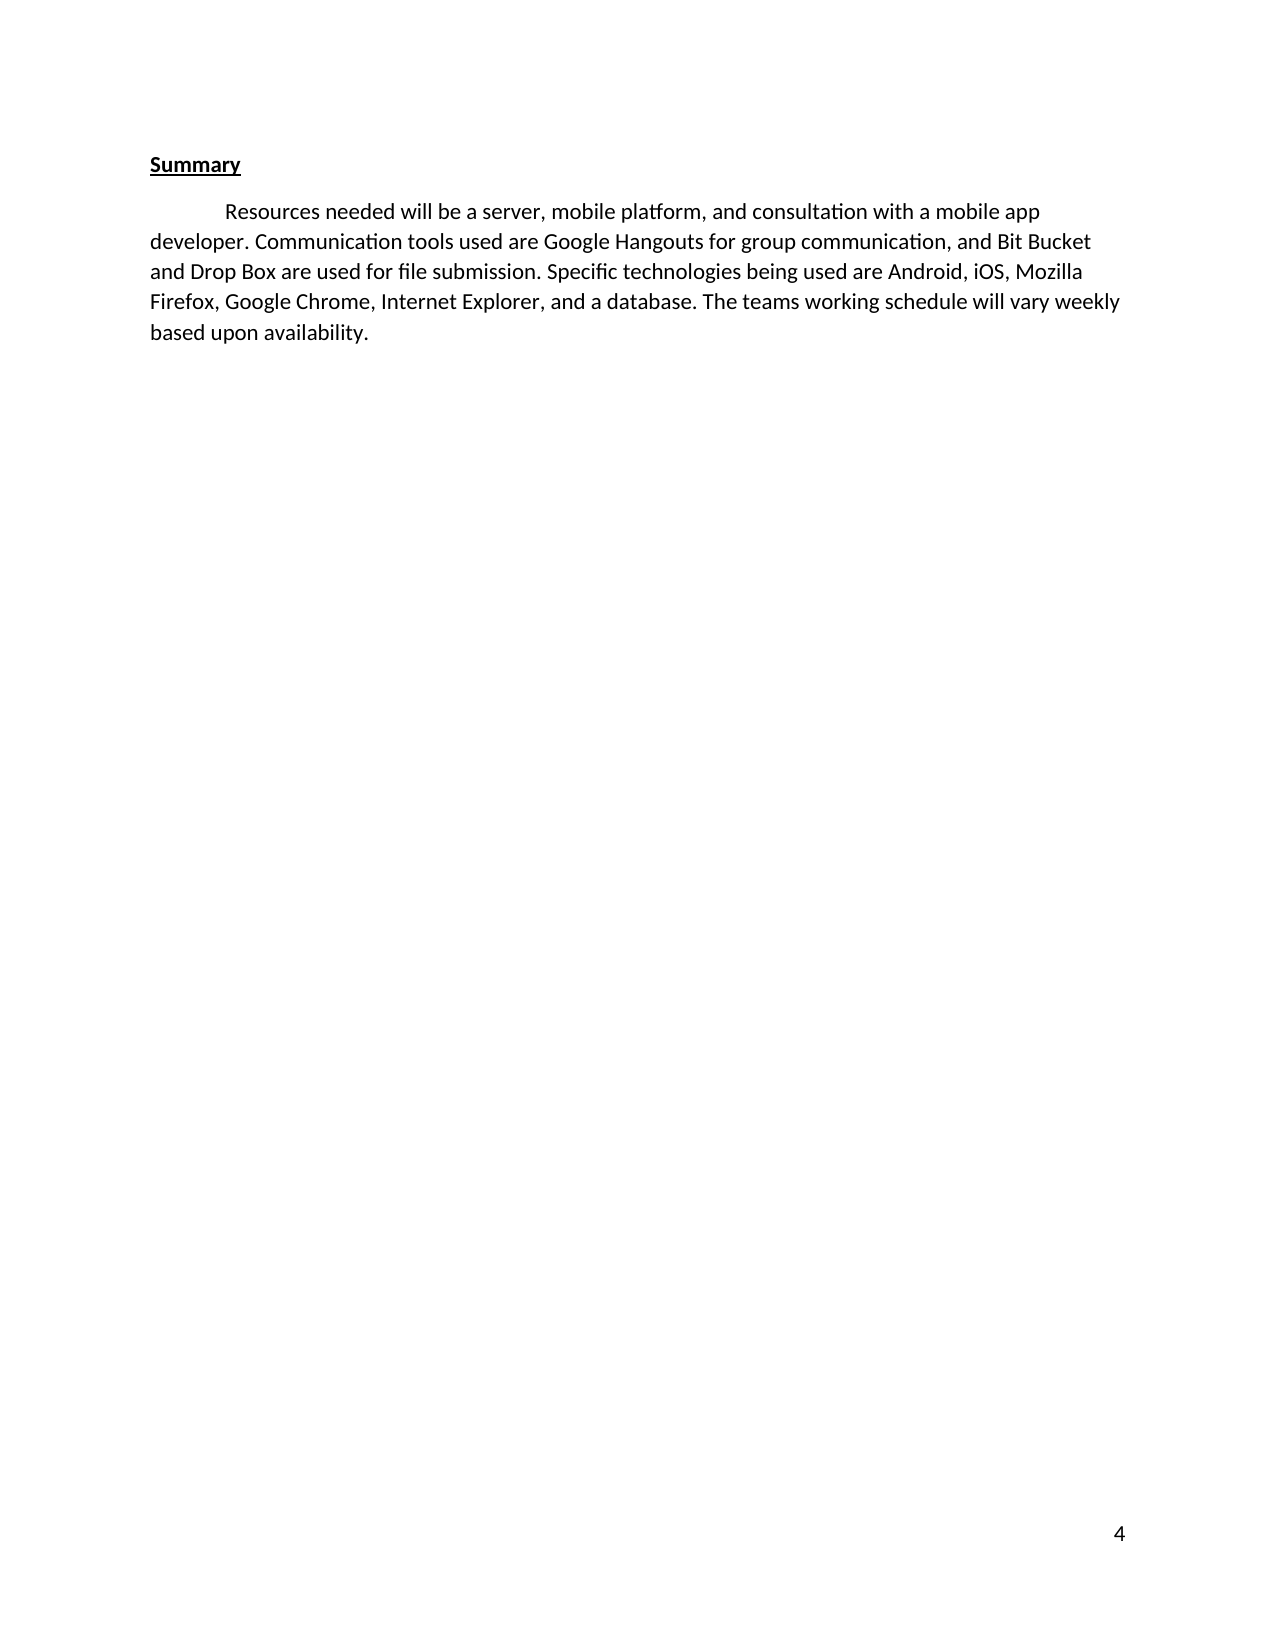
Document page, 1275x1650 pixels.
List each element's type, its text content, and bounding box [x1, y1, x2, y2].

text Summary [150, 150, 1125, 178]
text Resources needed will be a server, mobile platform, and consultation with a mobile app developer. Communication tools used are Google Hangouts for group communication, and Bit Bucket and Drop Box are used for file submission. Specific technologies being used are Android, iOS, Mozilla Firefox, Google Chrome, Internet Explorer, and a database. The teams working schedule will vary weekly based upon availability. [150, 197, 1125, 346]
